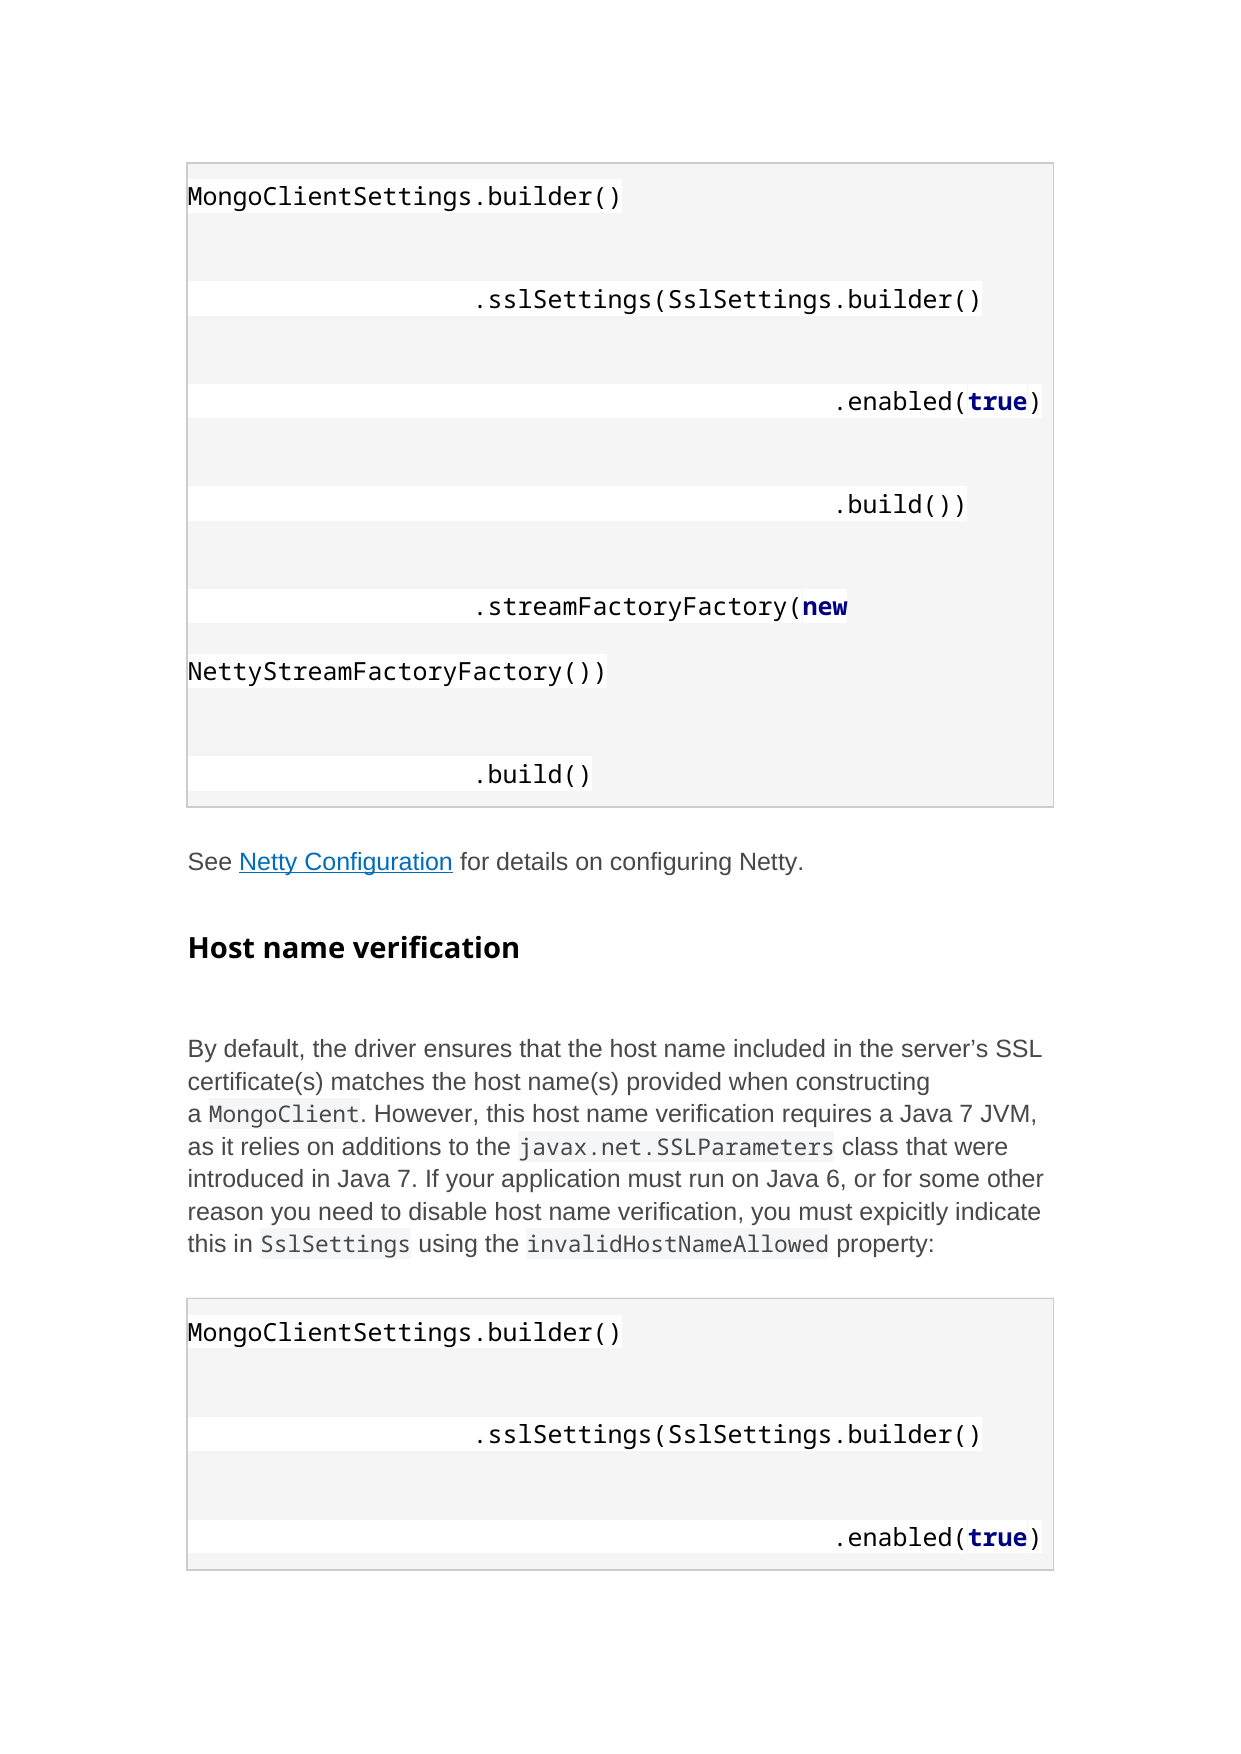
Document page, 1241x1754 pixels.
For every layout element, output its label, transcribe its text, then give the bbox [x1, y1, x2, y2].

text See Netty Configuration for details on configuring Netty. [187, 845, 1053, 878]
text .enabled(true) [188, 367, 1053, 433]
text MongoClientSettings.builder() [188, 164, 1053, 228]
text .streamFactoryFactory(new NettyStreamFactoryFactory()) [188, 572, 1053, 703]
text .build()) [188, 469, 1053, 536]
text MongoClientSettings.builder() [188, 1299, 1053, 1364]
text .enabled(true) [188, 1502, 1053, 1569]
text .sslSettings(SslSettings.builder() [188, 264, 1053, 331]
text By default, the driver ensures that the host name included in the server’s SSL certificate(s) matches the host name(s) provided when constructing a MongoClient. However, this host name verification requires a Java 7 JVM, as it relies on additions to the javax.net.SSLParameters class that were introduced in Java 7. If your application must run on Java 6, or for some other reason you need to disable host name verification, you must expicitly indicate this in SslSettings using the invalidHostNameAllowed property: [187, 1032, 1053, 1260]
subtitle Host name verification [187, 915, 1053, 980]
text .sslSettings(SslSettings.builder() [188, 1400, 1053, 1467]
text .build() [188, 739, 1053, 806]
